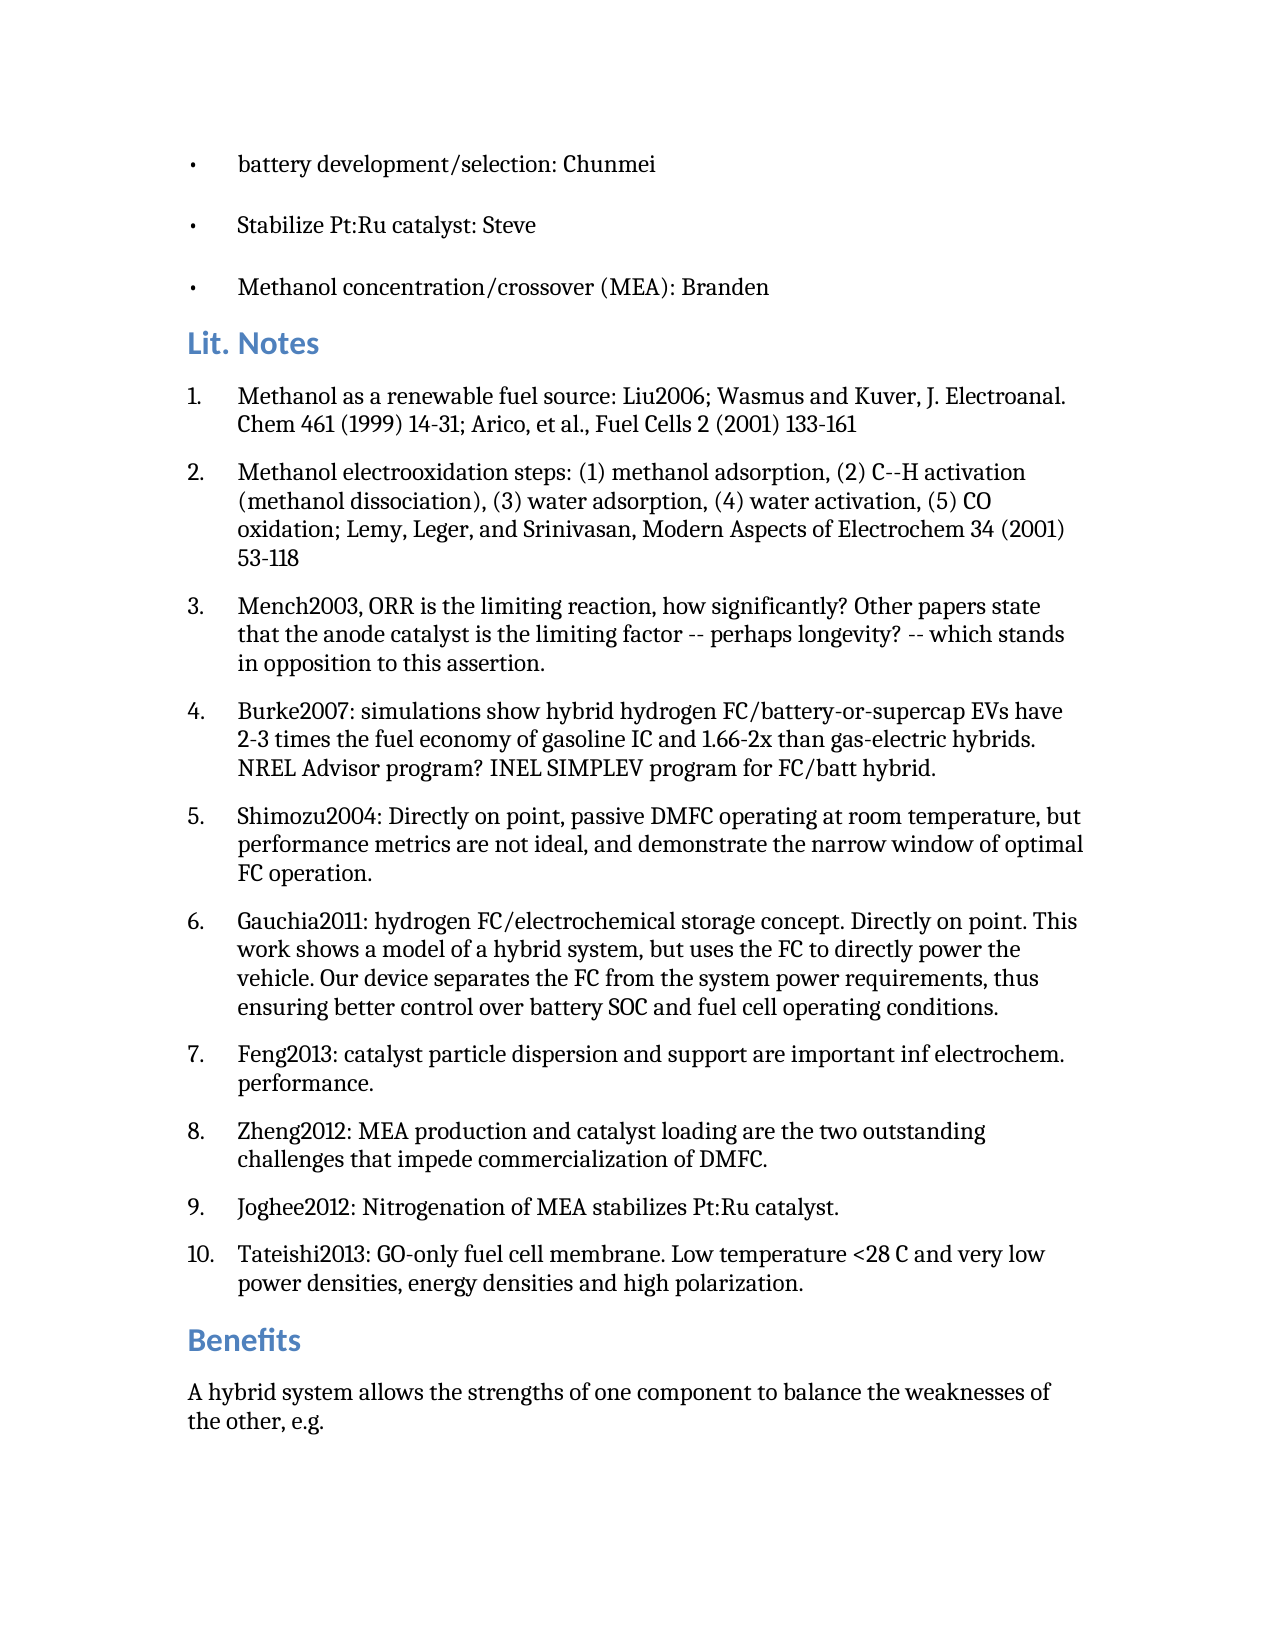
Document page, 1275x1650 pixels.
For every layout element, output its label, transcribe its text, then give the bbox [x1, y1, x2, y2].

list Methanol concentration/crossover (MEA): Branden [187, 272, 1087, 301]
subtitle Lit. Notes [187, 322, 1087, 363]
subtitle Benefits [187, 1319, 1087, 1359]
list Shimozu2004: Directly on point, passive DMFC operating at room temperature, but performance metrics are not ideal, and demonstrate the narrow window of optimal FC operation. [187, 802, 1087, 888]
list Gauchia2011: hydrogen FC/electrochemical storage concept. Directly on point. This work shows a model of a hybrid system, but uses the FC to directly power the vehicle. Our device separates the FC from the system power requirements, thus ensuring better control over battery SOC and fuel cell operating conditions. [187, 907, 1087, 1022]
list Zheng2012: MEA production and catalyst loading are the two outstanding challenges that impede commercialization of DMFC. [187, 1117, 1087, 1174]
list Stabilize Pt:Ru catalyst: Steve [187, 211, 1087, 269]
list Joghee2012: Nitrogenation of MEA stabilizes Pt:Ru catalyst. [187, 1193, 1087, 1222]
list Burke2007: simulations show hybrid hydrogen FC/battery-or-supercap EVs have 2-3 times the fuel economy of gasoline IC and 1.66-2x than gas-electric hybrids. NREL Advisor program? INEL SIMPLEV program for FC/batt hybrid. [187, 697, 1087, 783]
list Tateishi2013: GO-only fuel cell membrane. Low temperature <28 C and very low power densities, energy densities and high polarization. [187, 1240, 1087, 1298]
text A hybrid system allows the strengths of one component to balance the weaknesses of the other, e.g. [187, 1378, 1087, 1436]
list Mench2003, ORR is the limiting reaction, how significantly? Other papers state that the anode catalyst is the limiting factor -- perhaps longevity? -- which stands in opposition to this assertion. [187, 592, 1087, 678]
list Feng2013: catalyst particle dispersion and support are important inf electrochem. performance. [187, 1040, 1087, 1098]
list Methanol as a renewable fuel source: Liu2006; Wasmus and Kuver, J. Electroanal. Chem 461 (1999) 14-31; Arico, et al., Fuel Cells 2 (2001) 133-161 [187, 382, 1087, 439]
list battery development/selection: Chunmei [187, 150, 1087, 207]
